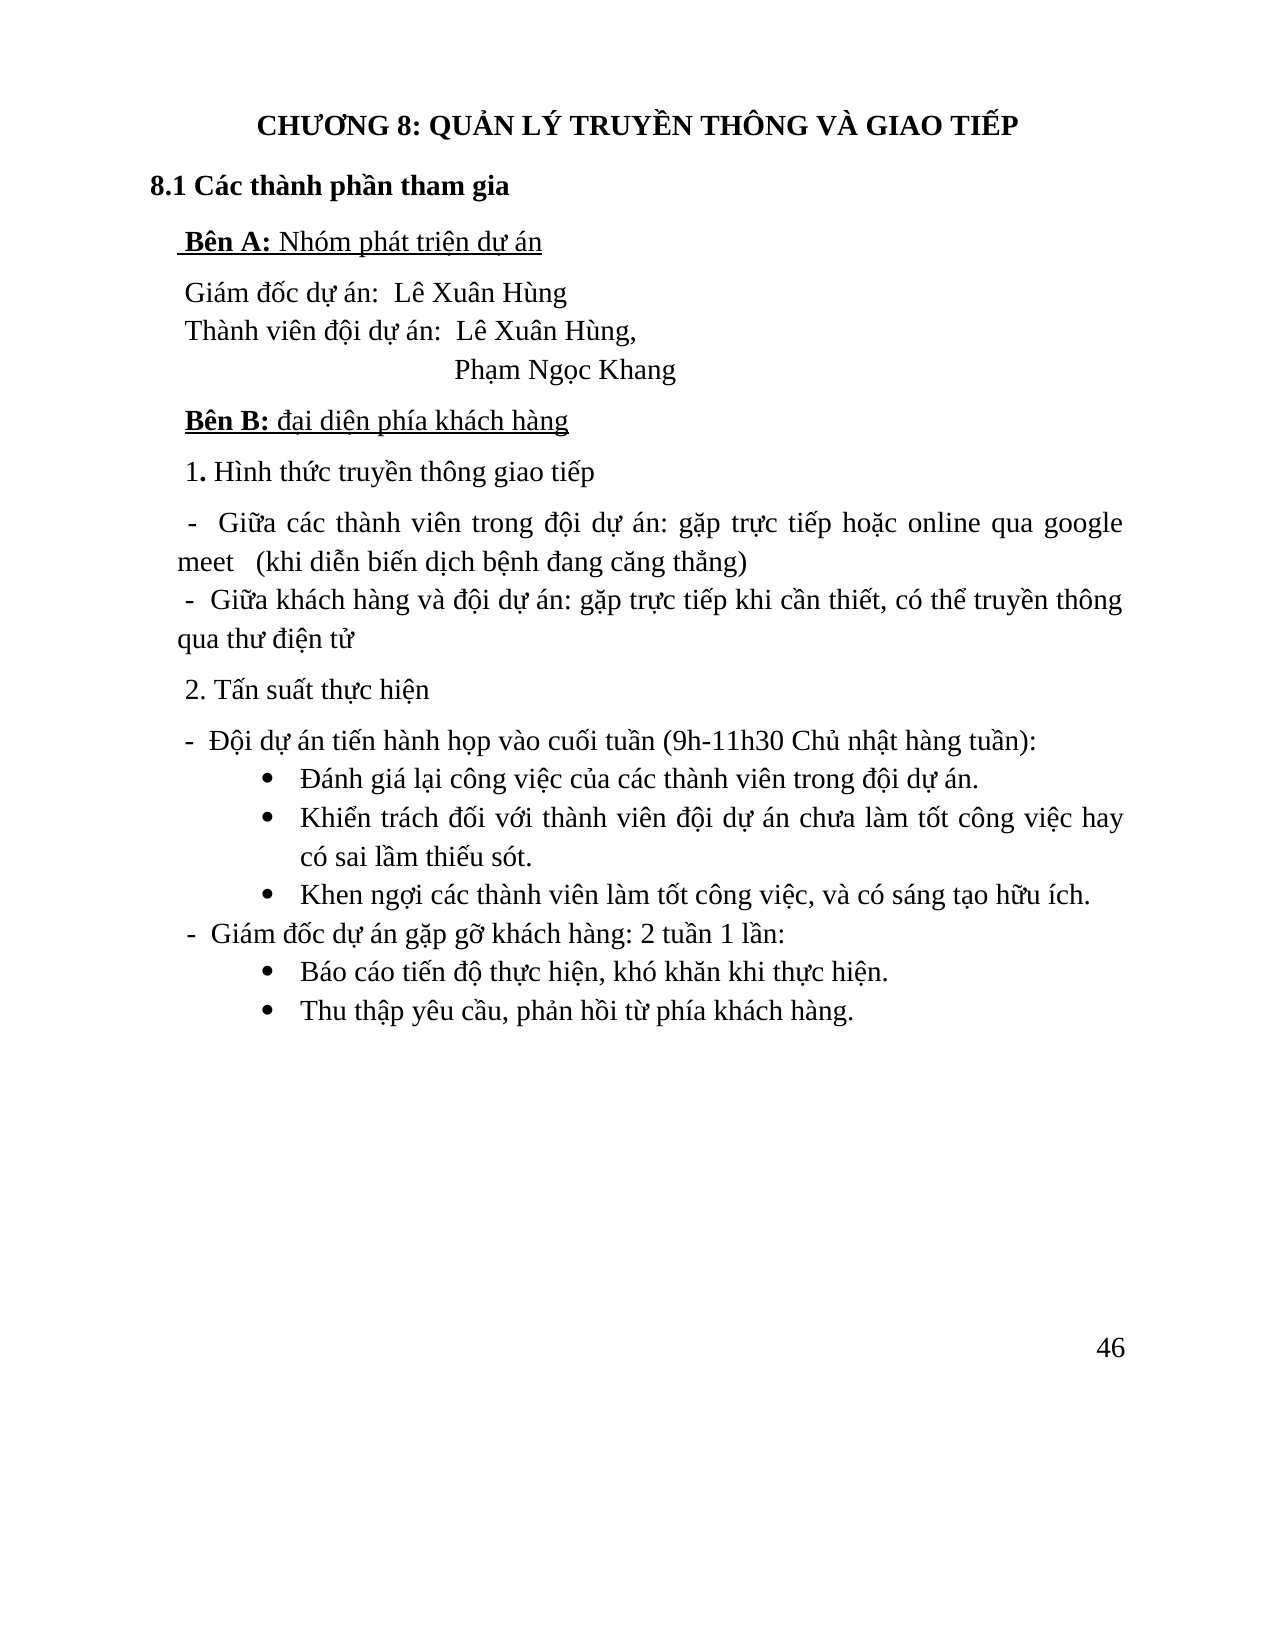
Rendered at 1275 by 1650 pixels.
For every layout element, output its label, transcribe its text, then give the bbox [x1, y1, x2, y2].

list Thu thập yêu cầu, phản hồi từ phía khách hàng. [262, 993, 1125, 1027]
subtitle CHƯƠNG 8: QUẢN LÝ TRUYỀN THÔNG VÀ GIAO TIẾP [150, 108, 1125, 142]
text - Đội dự án tiến hành họp vào cuối tuần (9h-11h30 Chủ nhật hàng tuần): [177, 723, 1125, 756]
text Thành viên đội dự án: Lê Xuân Hùng, [177, 313, 1125, 347]
text - Giám đốc dự án gặp gỡ khách hàng: 2 tuần 1 lần: [150, 916, 1125, 949]
list Đánh giá lại công việc của các thành viên trong đội dự án. [262, 761, 1125, 795]
list Khen ngợi các thành viên làm tốt công việc, và có sáng tạo hữu ích. [262, 877, 1125, 911]
text - Giữa khách hàng và đội dự án: gặp trực tiếp khi cần thiết, có thể truyền thông qua thư điện tử [177, 582, 1125, 654]
text Bên A: Nhóm phát triện dự án [177, 224, 1125, 257]
text 2. Tấn suất thực hiện [177, 672, 1125, 705]
list Báo cáo tiến độ thực hiện, khó khăn khi thực hiện. [262, 954, 1125, 988]
text 1. Hình thức truyền thông giao tiếp [177, 454, 1125, 488]
list Khiển trách đối với thành viên đội dự án chưa làm tốt công việc hay có sai lầm thiếu sót. [262, 800, 1125, 872]
subtitle 8.1 Các thành phần tham gia [150, 168, 1125, 201]
text - Giữa các thành viên trong đội dự án: gặp trực tiếp hoặc online qua google meet (khi diễn biến dịch bệnh đang căng thẳng) [177, 505, 1125, 577]
text Bên B: đại diện phía khách hàng [177, 403, 1125, 437]
text Phạm Ngọc Khang [177, 352, 1125, 386]
text Giám đốc dự án: Lê Xuân Hùng [177, 275, 1125, 308]
